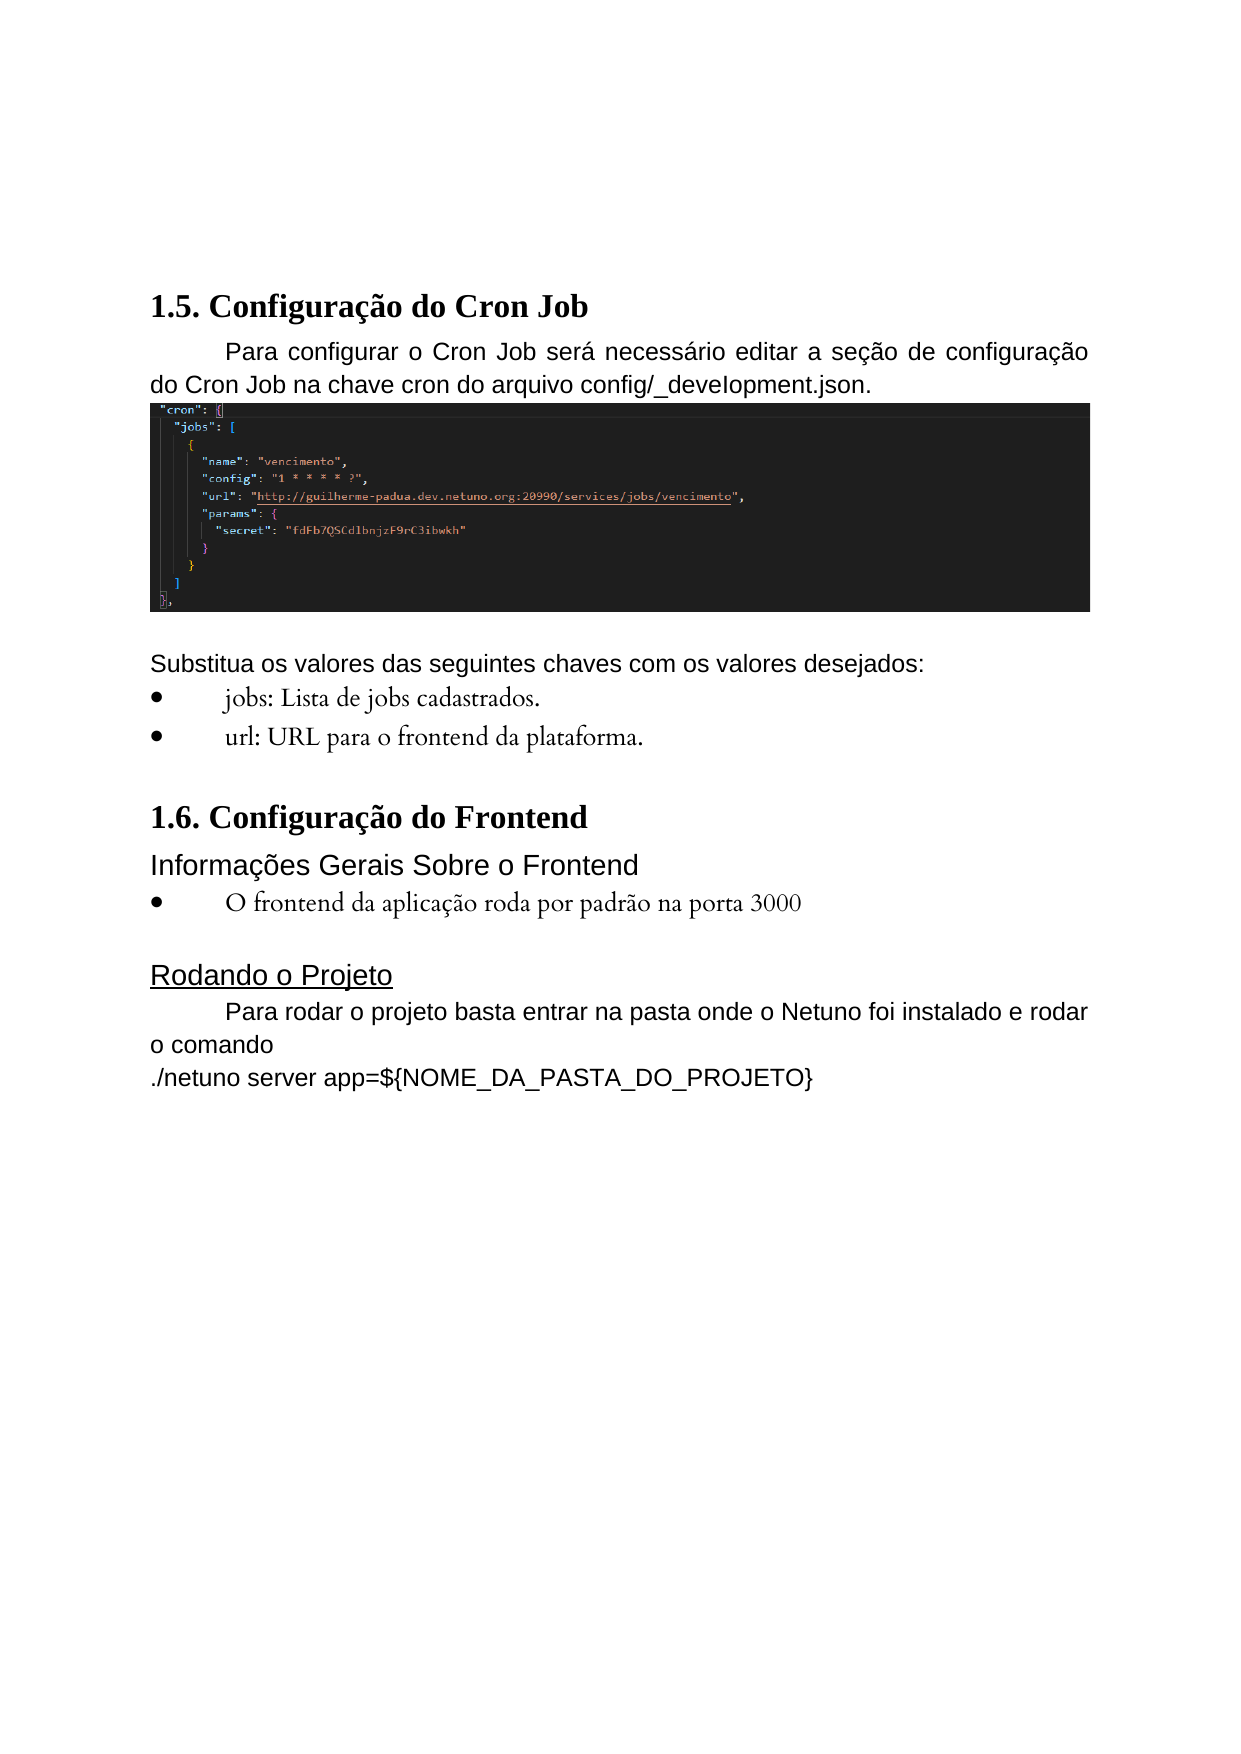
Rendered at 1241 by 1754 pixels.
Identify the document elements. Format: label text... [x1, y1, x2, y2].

text Rodando o Projeto [150, 958, 1090, 992]
text Para configurar o Cron Job será necessário editar a seção de configuração do Cron Job na chave cron do arquivo config/_deveIopment.json. [150, 337, 1090, 399]
picture [150, 403, 1091, 612]
text ⦁ url: URL para o frontend da plataforma. [150, 721, 1090, 754]
text Para rodar o projeto basta entrar na pasta onde o Netuno foi instalado e rodar o comando [150, 997, 1090, 1058]
text ./netuno server app=${NOME_DA_PASTA_DO_PROJETO} [150, 1063, 1090, 1091]
text ⦁ O frontend da aplicação roda por padrão na porta 3000 [150, 886, 1090, 920]
text ⦁ jobs: Lista de jobs cadastrados. [150, 682, 1090, 716]
text Substitua os valores das seguintes chaves com os valores desejados: [150, 649, 1090, 677]
subtitle 1.5. Configuração do Cron Job [150, 287, 1090, 325]
text Informações Gerais Sobre o Frontend [150, 848, 1090, 881]
subtitle 1.6. Configuração do Frontend [150, 797, 1090, 835]
